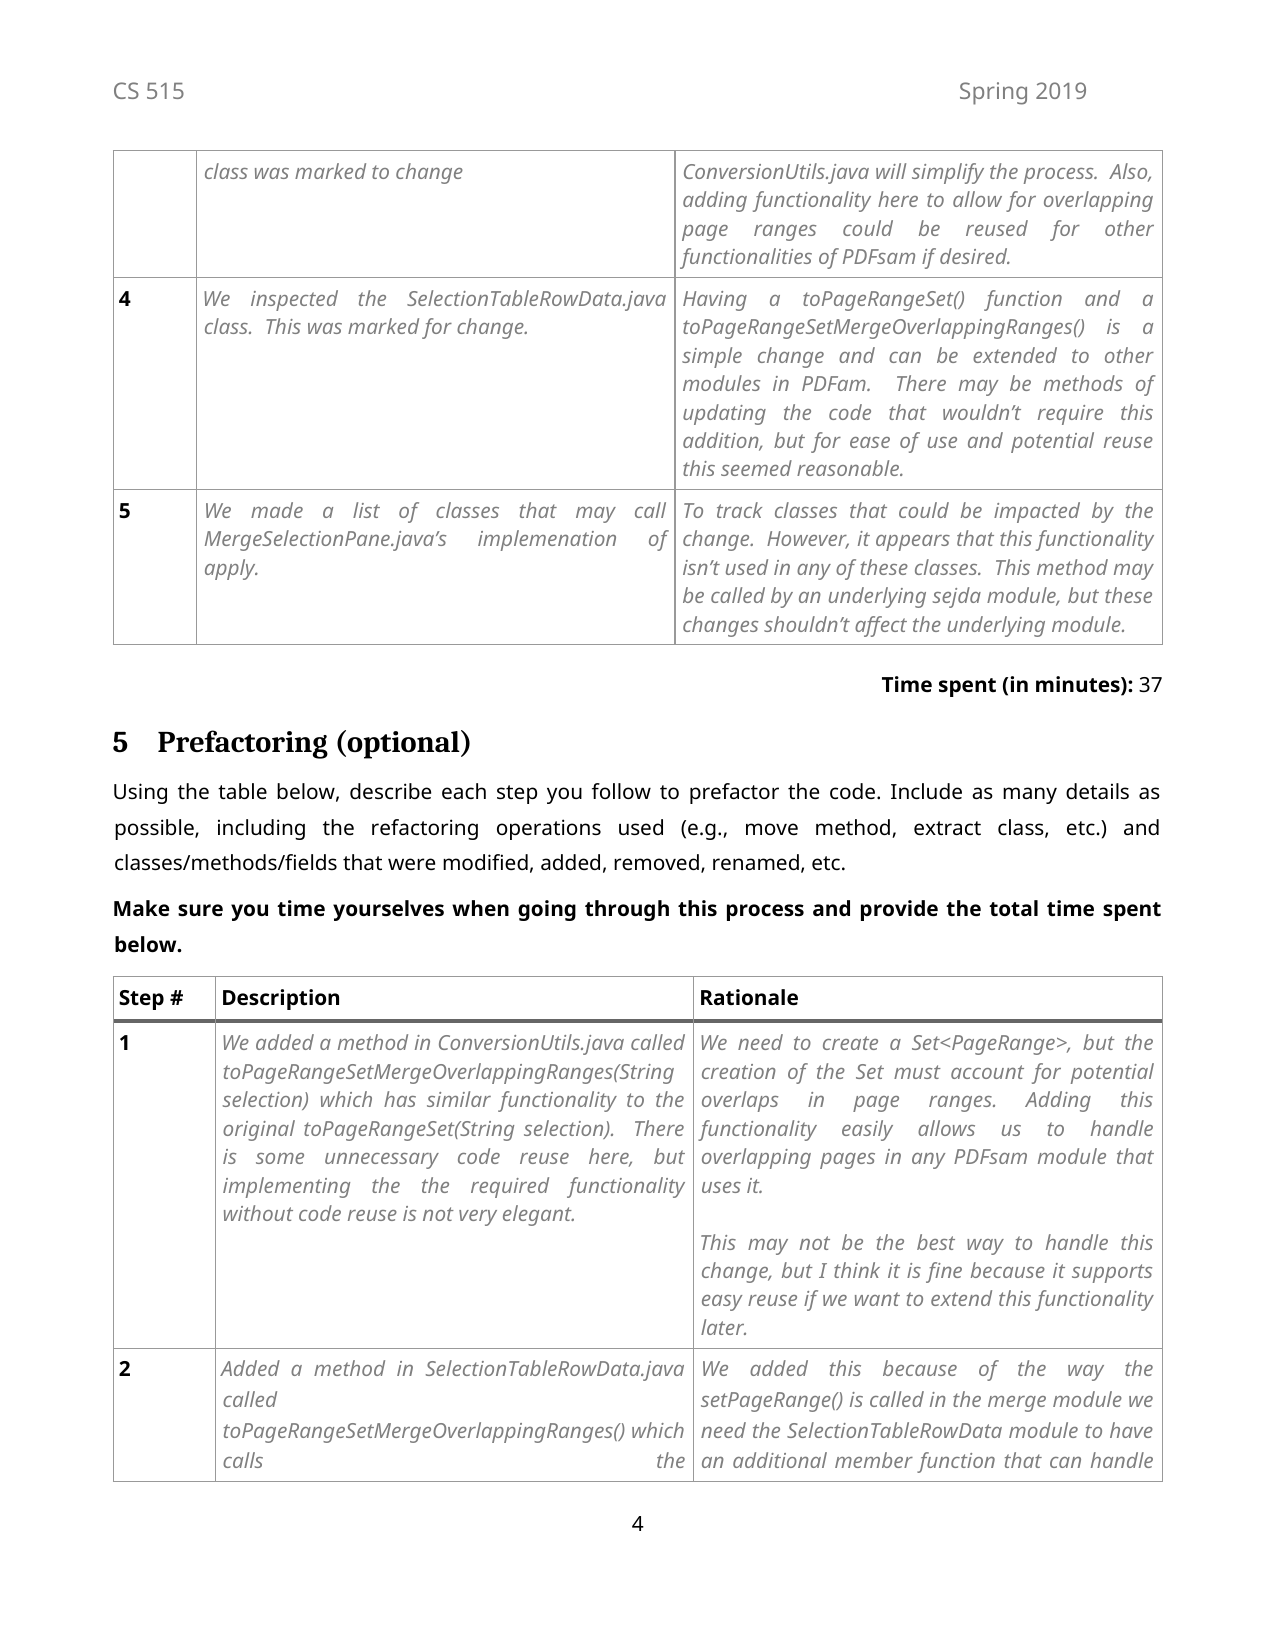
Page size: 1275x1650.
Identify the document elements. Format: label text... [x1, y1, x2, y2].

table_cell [216, 1349, 693, 1481]
text Using the table below, describe each step you follow to prefactor the code. Include as many details as possible, including the refactoring operations used (e.g., move method, extract class, etc.) and classes/methods/fields that were modified, added, removed, renamed, etc. [112, 777, 1162, 877]
table_cell We added a method in ConversionUtils.java called toPageRangeSetMergeOverlappingRanges(String selection) which has similar functionality to the original toPageRangeSet(String selection). There is some unnecessary code reuse here, but implementing the the required functionality without code reuse is not very elegant. [216, 1023, 693, 1347]
text Time spent (in minutes): 37 [112, 670, 1162, 699]
table_cell 5 [114, 490, 196, 644]
table_cell To track classes that could be impacted by the change. However, it appears that this functionality isn’t used in any of these classes. This method may be called by an underlying sejda module, but these changes shouldn’t affect the underlying module. [676, 490, 1162, 644]
table_cell 1 [114, 1023, 215, 1347]
text Make sure you time yourselves when going through this process and provide the total time spent below. [112, 894, 1162, 958]
table_cell 4 [114, 278, 196, 489]
subtitle Prefactoring (optional) [112, 725, 1162, 760]
table_cell We inspected the SelectionTableRowData.java class. This was marked for change. [197, 278, 674, 489]
table_header Step # [114, 977, 215, 1019]
table_cell Having a toPageRangeSet() function and a toPageRangeSetMergeOverlappingRanges() is a simple change and can be extended to other modules in PDFam. There may be methods of updating the code that wouldn’t require this addition, but for ease of use and potential reuse this seemed reasonable. [676, 278, 1162, 489]
table_cell 2 [114, 1349, 215, 1481]
table_cell We need to create a Set<PageRange>, but the creation of the Set must account for potential overlaps in page ranges. Adding this functionality easily allows us to handle overlapping pages in any PDFsam module that uses it. This may not be the best way to handle this change, but I think it is fine because it supports easy reuse if we want to extend this functionality later. [694, 1023, 1162, 1347]
table_header Description [216, 977, 693, 1019]
table_cell 3 [114, 151, 196, 277]
table_header Rationale [694, 977, 1162, 1019]
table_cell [197, 151, 674, 277]
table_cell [694, 1349, 1162, 1481]
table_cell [676, 151, 1162, 277]
table_cell We made a list of classes that may call MergeSelectionPane.java’s implemenation of apply. [197, 490, 674, 644]
